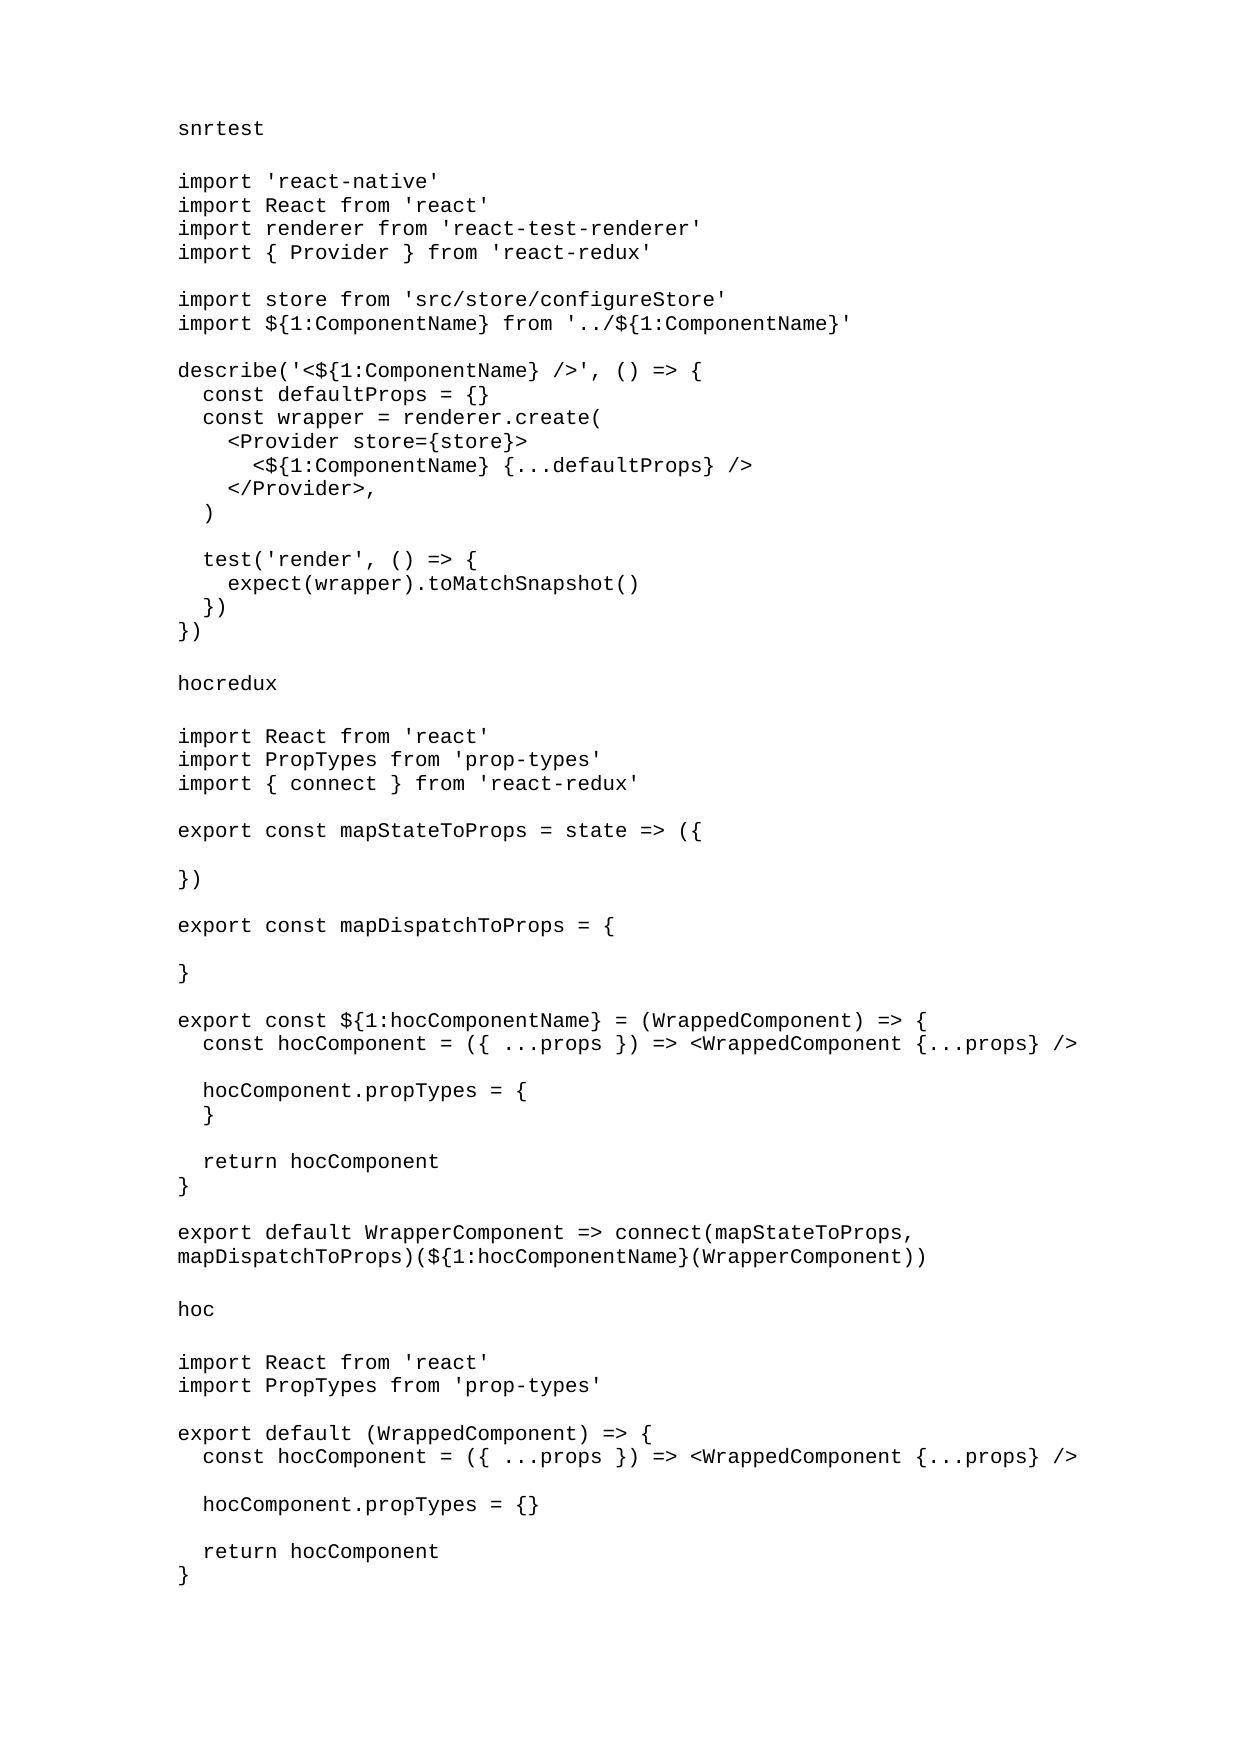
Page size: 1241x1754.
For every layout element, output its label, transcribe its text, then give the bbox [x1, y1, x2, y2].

text hocredux [177, 673, 1152, 697]
text import 'react-native' import React from 'react' import renderer from 'react-test-renderer' import { Provider } from 'react-redux' import store from 'src/store/configureStore' import ${1:ComponentName} from '../${1:ComponentName}' describe('<${1:ComponentName} />', () => { const defaultProps = {} const wrapper = renderer.create( <Provider store={store}> <${1:ComponentName} {...defaultProps} /> </Provider>, ) test('render', () => { expect(wrapper).toMatchSnapshot() }) }) [177, 171, 1152, 644]
text import React from 'react' import PropTypes from 'prop-types' export default (WrappedComponent) => { const hocComponent = ({ ...props }) => <WrappedComponent {...props} /> hocComponent.propTypes = {} return hocComponent } [177, 1352, 1152, 1588]
text hoc [177, 1299, 1152, 1322]
text import React from 'react' import PropTypes from 'prop-types' import { connect } from 'react-redux' export const mapStateToProps = state => ({ }) export const mapDispatchToProps = { } export const ${1:hocComponentName} = (WrappedComponent) => { const hocComponent = ({ ...props }) => <WrappedComponent {...props} /> hocComponent.propTypes = { } return hocComponent } export default WrapperComponent => connect(mapStateToProps, mapDispatchToProps)(${1:hocComponentName}(WrapperComponent)) [177, 726, 1152, 1270]
text snrtest [177, 118, 1152, 142]
